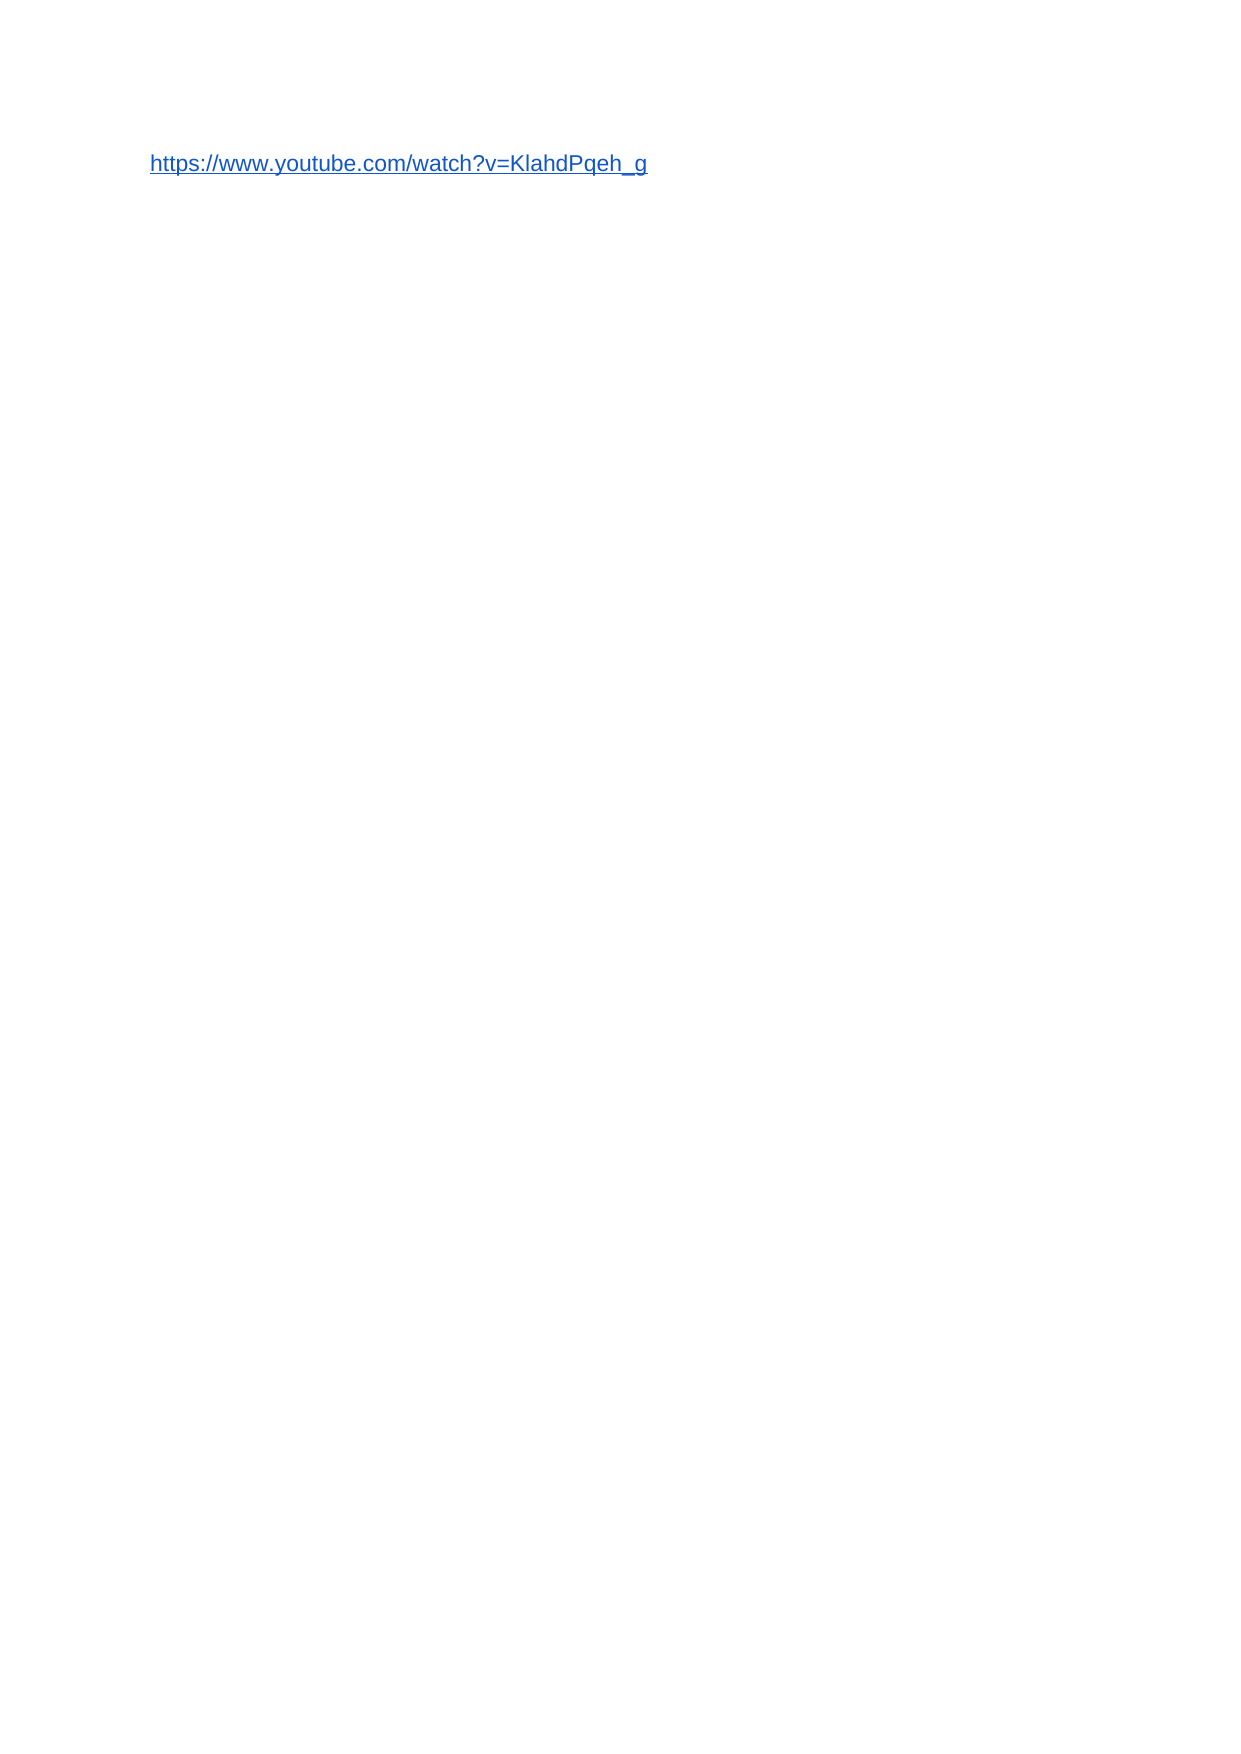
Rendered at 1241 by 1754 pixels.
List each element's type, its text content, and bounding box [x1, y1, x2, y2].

text https://www.youtube.com/watch?v=KlahdPqeh_g [150, 150, 1090, 176]
